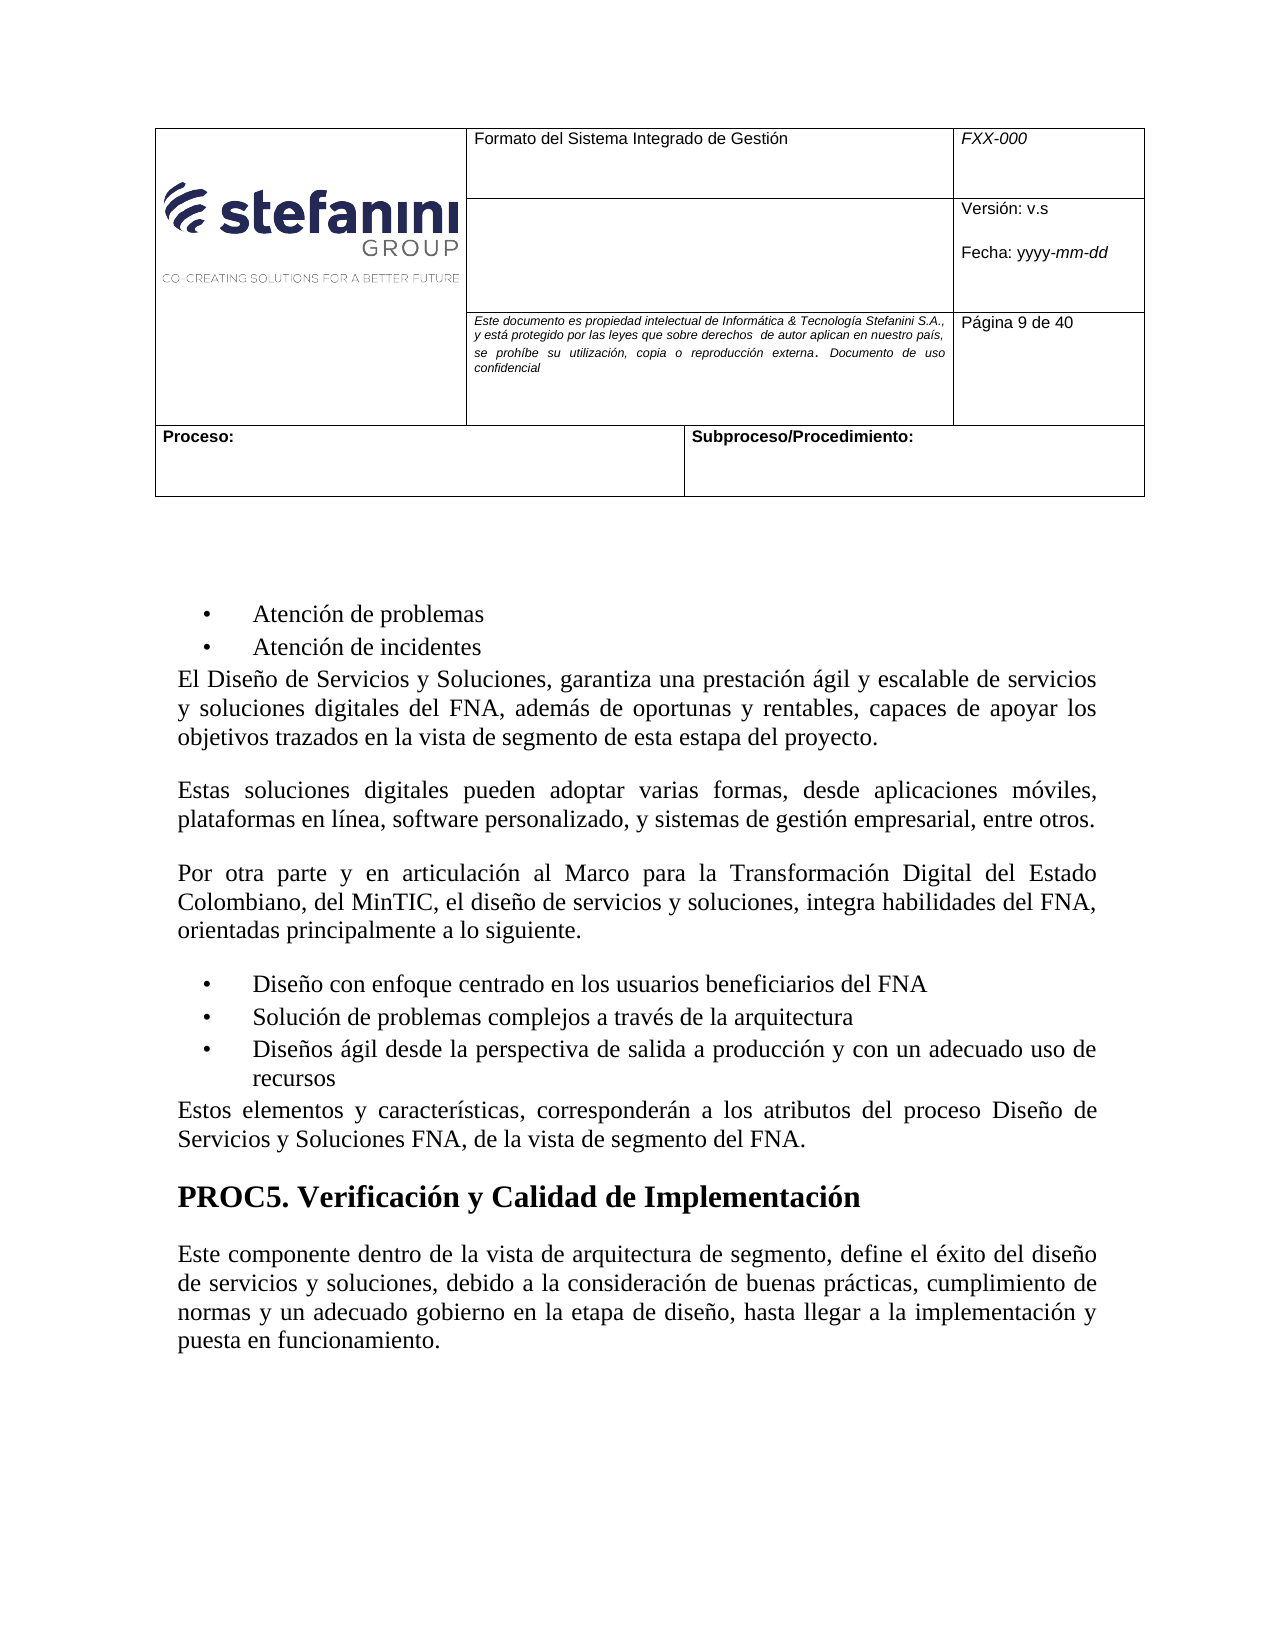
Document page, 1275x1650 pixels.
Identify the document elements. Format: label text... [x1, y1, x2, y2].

subtitle PROC5. Verificación y Calidad de Implementación [177, 1178, 1098, 1214]
text Este componente dentro de la vista de arquitectura de segmento, define el éxito del diseño de servicios y soluciones, debido a la consideración de buenas prácticas, cumplimiento de normas y un adecuado gobierno en la etapa de diseño, hasta llegar a la implementación y puesta en funcionamiento. [177, 1239, 1098, 1354]
list Atención de incidentes [202, 632, 1098, 661]
list Atención de problemas [202, 599, 1098, 628]
text Estos elementos y características, corresponderán a los atributos del proceso Diseño de Servicios y Soluciones FNA, de la vista de segmento del FNA. [177, 1096, 1098, 1153]
text El Diseño de Servicios y Soluciones, garantiza una prestación ágil y escalable de servicios y soluciones digitales del FNA, además de oportunas y rentables, capaces de apoyar los objetivos trazados en la vista de segmento de esta estapa del proyecto. [177, 664, 1098, 751]
text Estas soluciones digitales pueden adoptar varias formas, desde aplicaciones móviles, plataformas en línea, software personalizado, y sistemas de gestión empresarial, entre otros. [177, 776, 1098, 833]
list Solución de problemas complejos a través de la arquitectura [202, 1002, 1098, 1031]
picture [162, 182, 460, 286]
list Diseños ágil desde la perspectiva de salida a producción y con un adecuado uso de recursos [202, 1034, 1098, 1092]
text Por otra parte y en articulación al Marco para la Transformación Digital del Estado Colombiano, del MinTIC, el diseño de servicios y soluciones, integra habilidades del FNA, orientadas principalmente a lo siguiente. [177, 858, 1098, 944]
list Diseño con enfoque centrado en los usuarios beneficiarios del FNA [202, 969, 1098, 998]
